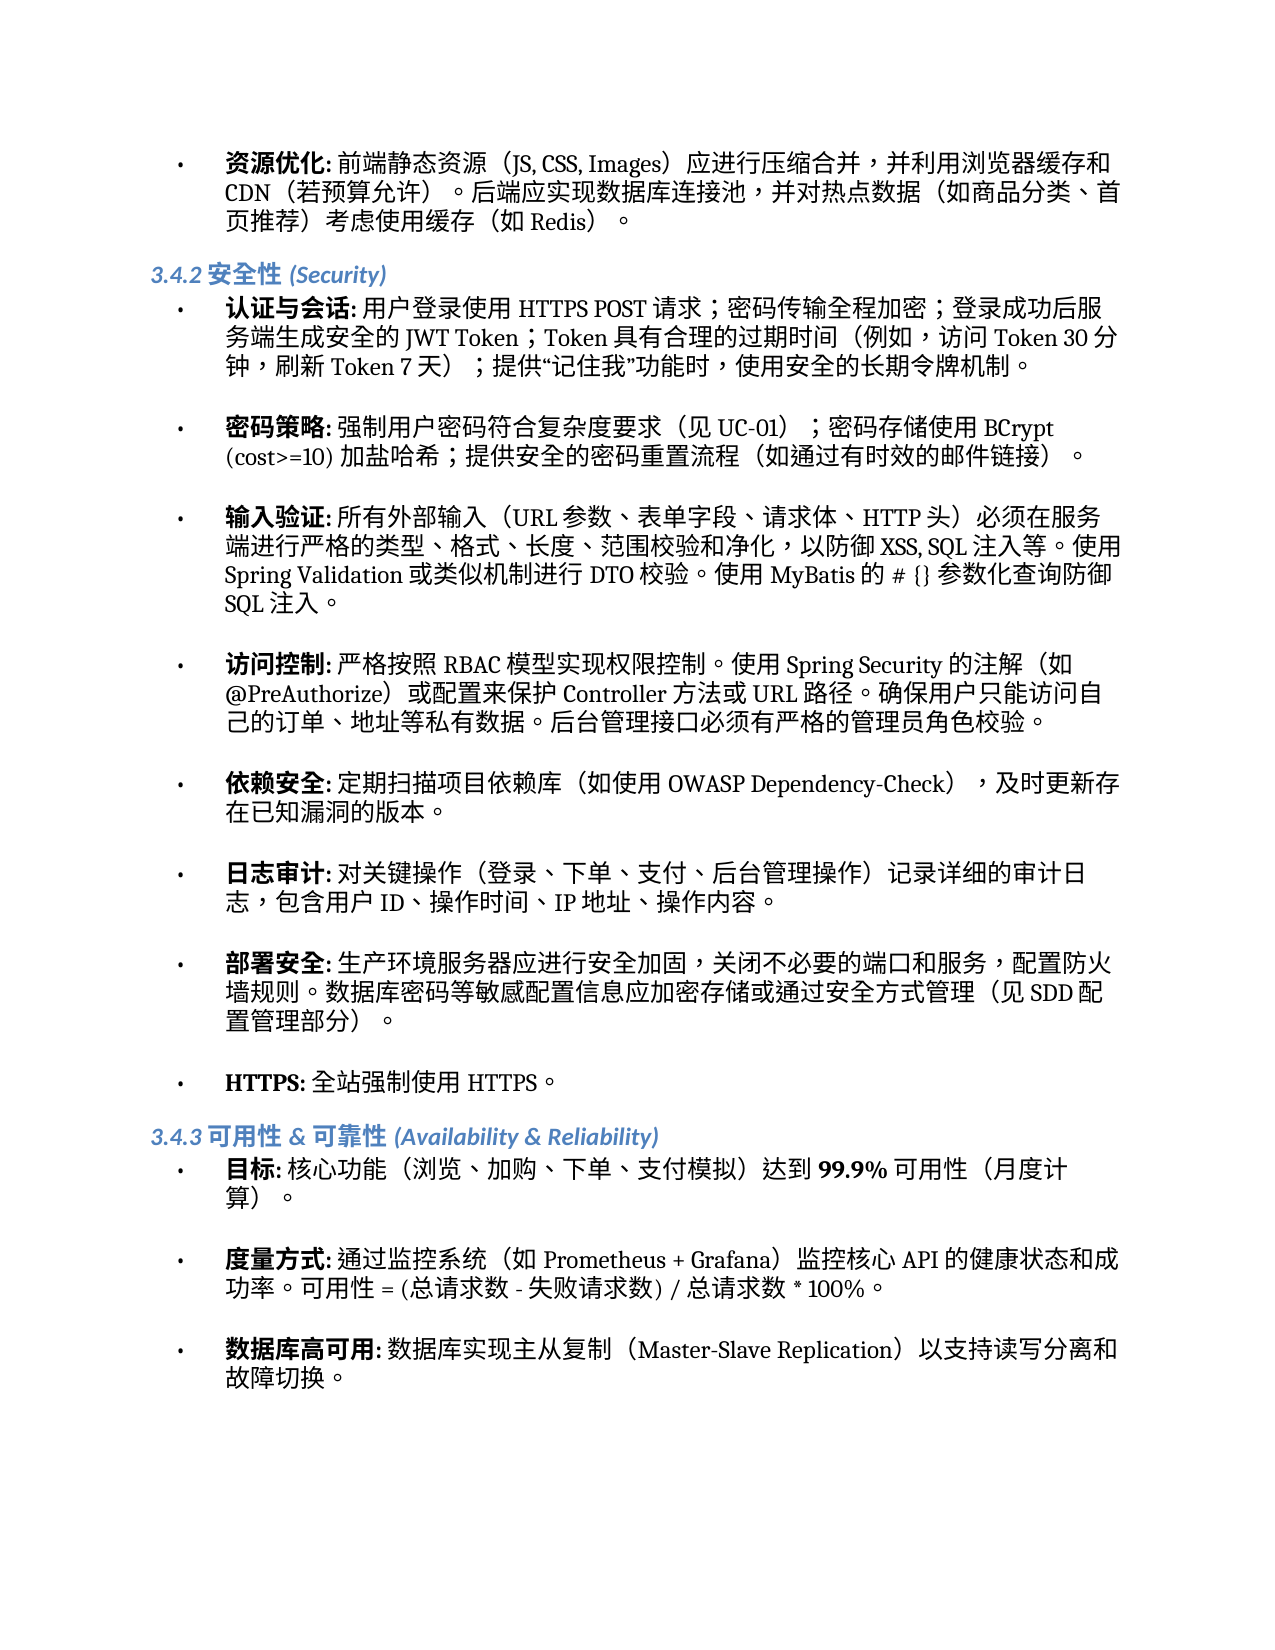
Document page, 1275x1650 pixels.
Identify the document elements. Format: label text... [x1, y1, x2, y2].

list 密码策略: 强制用户密码符合复杂度要求（见UC-01）；密码存储使用 BCrypt (cost>=10) 加盐哈希；提供安全的密码重置流程（如通过有时效的邮件链接）。 [175, 414, 1125, 500]
subtitle 3.4.2 安全性 (Security) [150, 257, 1125, 291]
list 日志审计: 对关键操作（登录、下单、支付、后台管理操作）记录详细的审计日志，包含用户ID、操作时间、IP地址、操作内容。 [175, 860, 1125, 946]
list 部署安全: 生产环境服务器应进行安全加固，关闭不必要的端口和服务，配置防火墙规则。数据库密码等敏感配置信息应加密存储或通过安全方式管理（见 SDD 配置管理部分）。 [175, 950, 1125, 1065]
list 资源优化: 前端静态资源（JS, CSS, Images）应进行压缩合并，并利用浏览器缓存和CDN（若预算允许）。后端应实现数据库连接池，并对热点数据（如商品分类、首页推荐）考虑使用缓存（如Redis）。 [175, 150, 1125, 236]
list HTTPS: 全站强制使用 HTTPS。 [175, 1069, 1125, 1097]
list 依赖安全: 定期扫描项目依赖库（如使用 OWASP Dependency-Check），及时更新存在已知漏洞的版本。 [175, 770, 1125, 856]
list 认证与会话: 用户登录使用 HTTPS POST 请求；密码传输全程加密；登录成功后服务端生成安全的 JWT Token；Token 具有合理的过期时间（例如，访问 Token 30分钟，刷新 Token 7天）；提供“记住我”功能时，使用安全的长期令牌机制。 [175, 295, 1125, 410]
list 输入验证: 所有外部输入（URL参数、表单字段、请求体、HTTP头）必须在服务端进行严格的类型、格式、长度、范围校验和净化，以防御 XSS, SQL注入等。使用 Spring Validation 或类似机制进行 DTO 校验。使用 MyBatis 的 # {} 参数化查询防御 SQL 注入。 [175, 504, 1125, 647]
list 访问控制: 严格按照 RBAC 模型实现权限控制。使用 Spring Security 的注解（如 @PreAuthorize）或配置来保护 Controller 方法或 URL 路径。确保用户只能访问自己的订单、地址等私有数据。后台管理接口必须有严格的管理员角色校验。 [175, 651, 1125, 766]
list 度量方式: 通过监控系统（如 Prometheus + Grafana）监控核心 API 的健康状态和成功率。可用性 = (总请求数 - 失败请求数) / 总请求数 * 100%。 [175, 1246, 1125, 1332]
list 数据库高可用: 数据库实现主从复制（Master-Slave Replication）以支持读写分离和故障切换。 [175, 1336, 1125, 1422]
list 目标: 核心功能（浏览、加购、下单、支付模拟）达到 99.9% 可用性（月度计算）。 [175, 1156, 1125, 1242]
subtitle 3.4.3 可用性 & 可靠性 (Availability & Reliability) [150, 1118, 1125, 1152]
